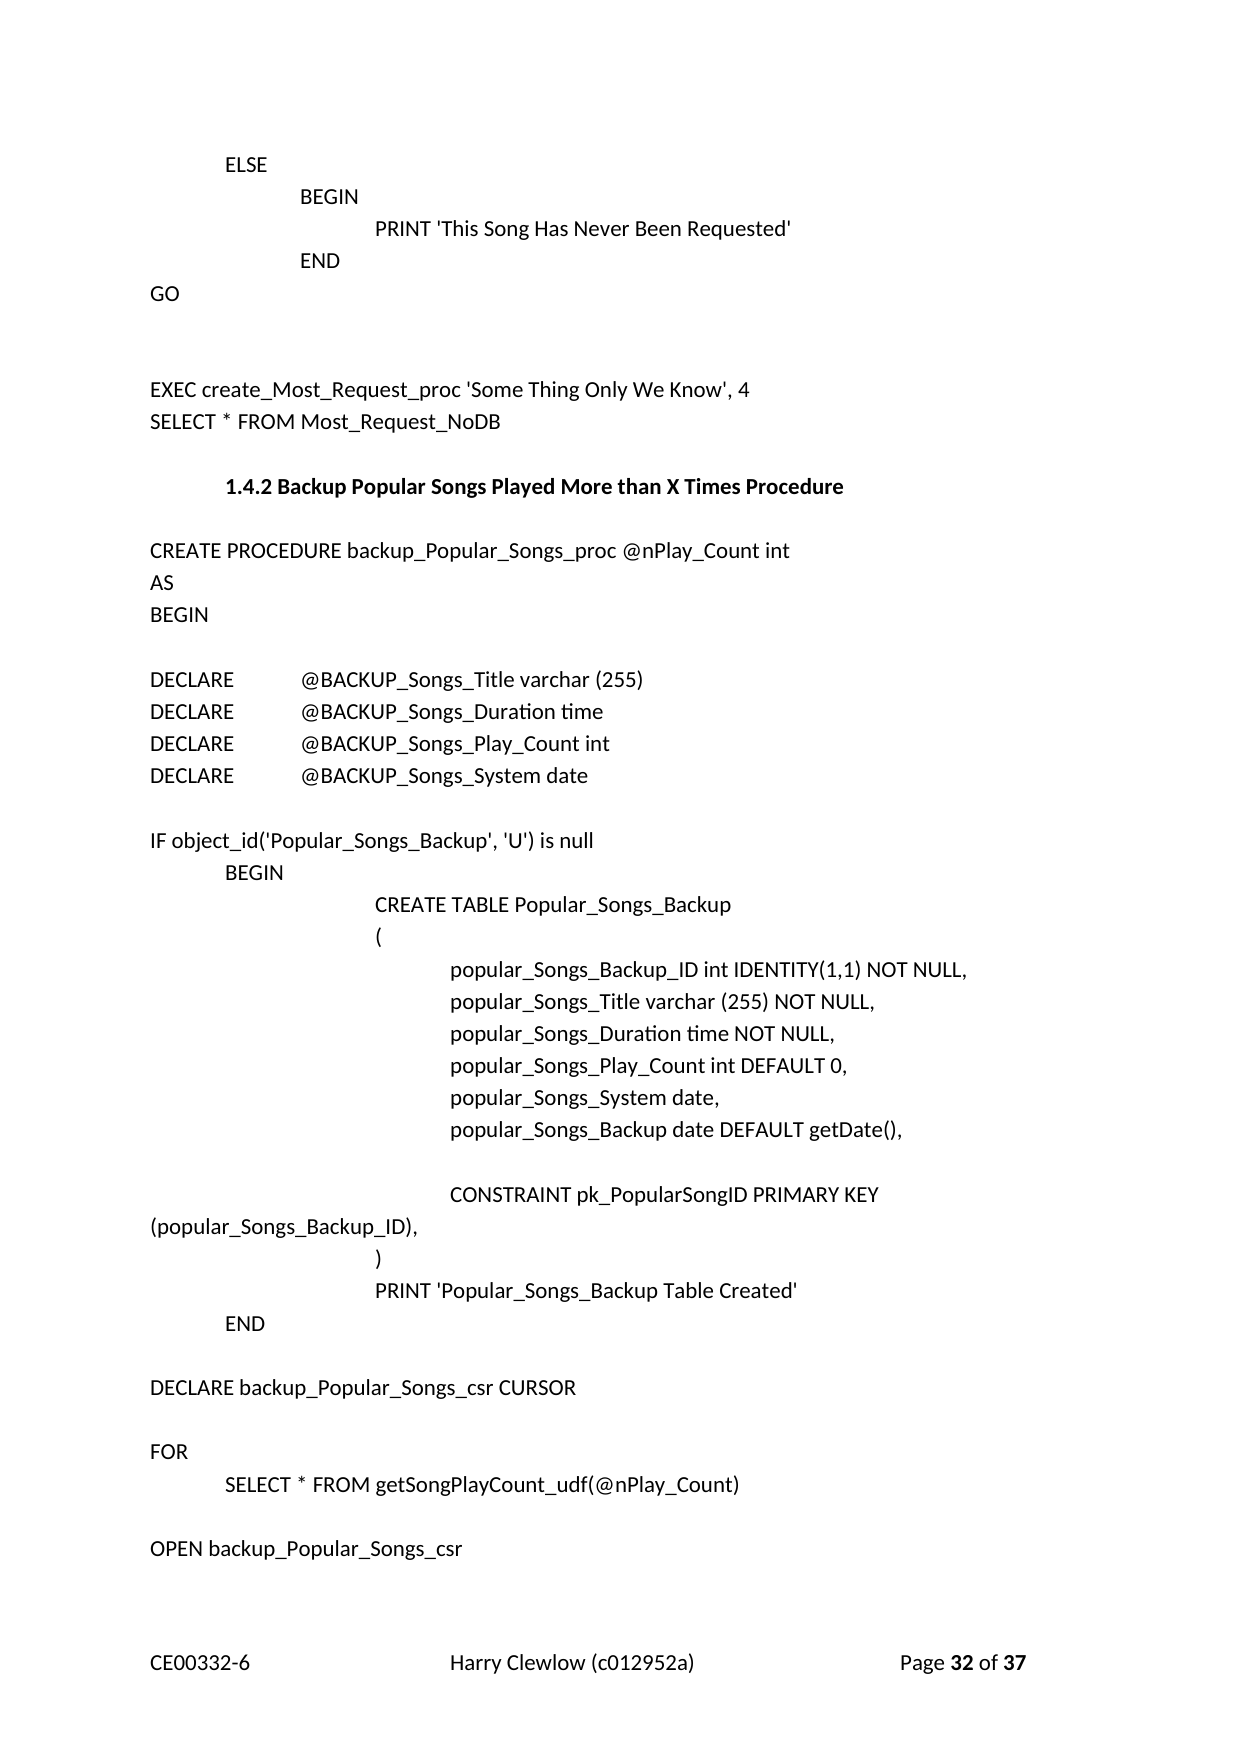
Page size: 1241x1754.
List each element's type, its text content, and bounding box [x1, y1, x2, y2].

text 1.4.2 Backup Popular Songs Played More than X Times Procedure [225, 472, 1090, 500]
text popular_Songs_Title varchar (255) NOT NULL, [150, 987, 1090, 1015]
text EXEC create_Most_Request_proc 'Some Thing Only We Know', 4 [150, 375, 1090, 403]
text PRINT 'Popular_Songs_Backup Table Created' [150, 1277, 1090, 1304]
text CREATE TABLE Popular_Songs_Backup [150, 890, 1090, 918]
text DECLARE backup_Popular_Songs_csr CURSOR [150, 1373, 1090, 1401]
text END [150, 247, 1090, 274]
text BEGIN [150, 182, 1090, 210]
text IF object_id('Popular_Songs_Backup', 'U') is null [150, 826, 1090, 854]
text GO [150, 279, 1090, 307]
text SELECT * FROM Most_Request_NoDB [150, 407, 1090, 436]
text popular_Songs_Play_Count int DEFAULT 0, [150, 1051, 1090, 1079]
text DECLARE @BACKUP_Songs_System date [150, 762, 1090, 789]
text ) [150, 1244, 1090, 1272]
text popular_Songs_Backup_ID int IDENTITY(1,1) NOT NULL, [150, 955, 1090, 983]
text CONSTRAINT pk_PopularSongID PRIMARY KEY (popular_Songs_Backup_ID), [150, 1180, 1090, 1240]
text popular_Songs_Backup date DEFAULT getDate(), [150, 1116, 1090, 1144]
text BEGIN [150, 601, 1090, 629]
text popular_Songs_Duration time NOT NULL, [150, 1019, 1090, 1047]
text AS [150, 568, 1090, 596]
text ( [150, 922, 1090, 951]
text popular_Songs_System date, [150, 1083, 1090, 1111]
text BEGIN [150, 858, 1090, 886]
text DECLARE @BACKUP_Songs_Duration time [150, 697, 1090, 725]
text SELECT * FROM getSongPlayCount_udf(@nPlay_Count) [150, 1470, 1090, 1498]
text DECLARE @BACKUP_Songs_Title varchar (255) [150, 665, 1090, 693]
text END [150, 1309, 1090, 1337]
text DECLARE @BACKUP_Songs_Play_Count int [150, 729, 1090, 757]
text ELSE [150, 150, 1090, 178]
text PRINT 'This Song Has Never Been Requested' [150, 214, 1090, 242]
text FOR [150, 1437, 1090, 1466]
text OPEN backup_Popular_Songs_csr [150, 1534, 1090, 1562]
text CREATE PROCEDURE backup_Popular_Songs_proc @nPlay_Count int [150, 536, 1090, 564]
